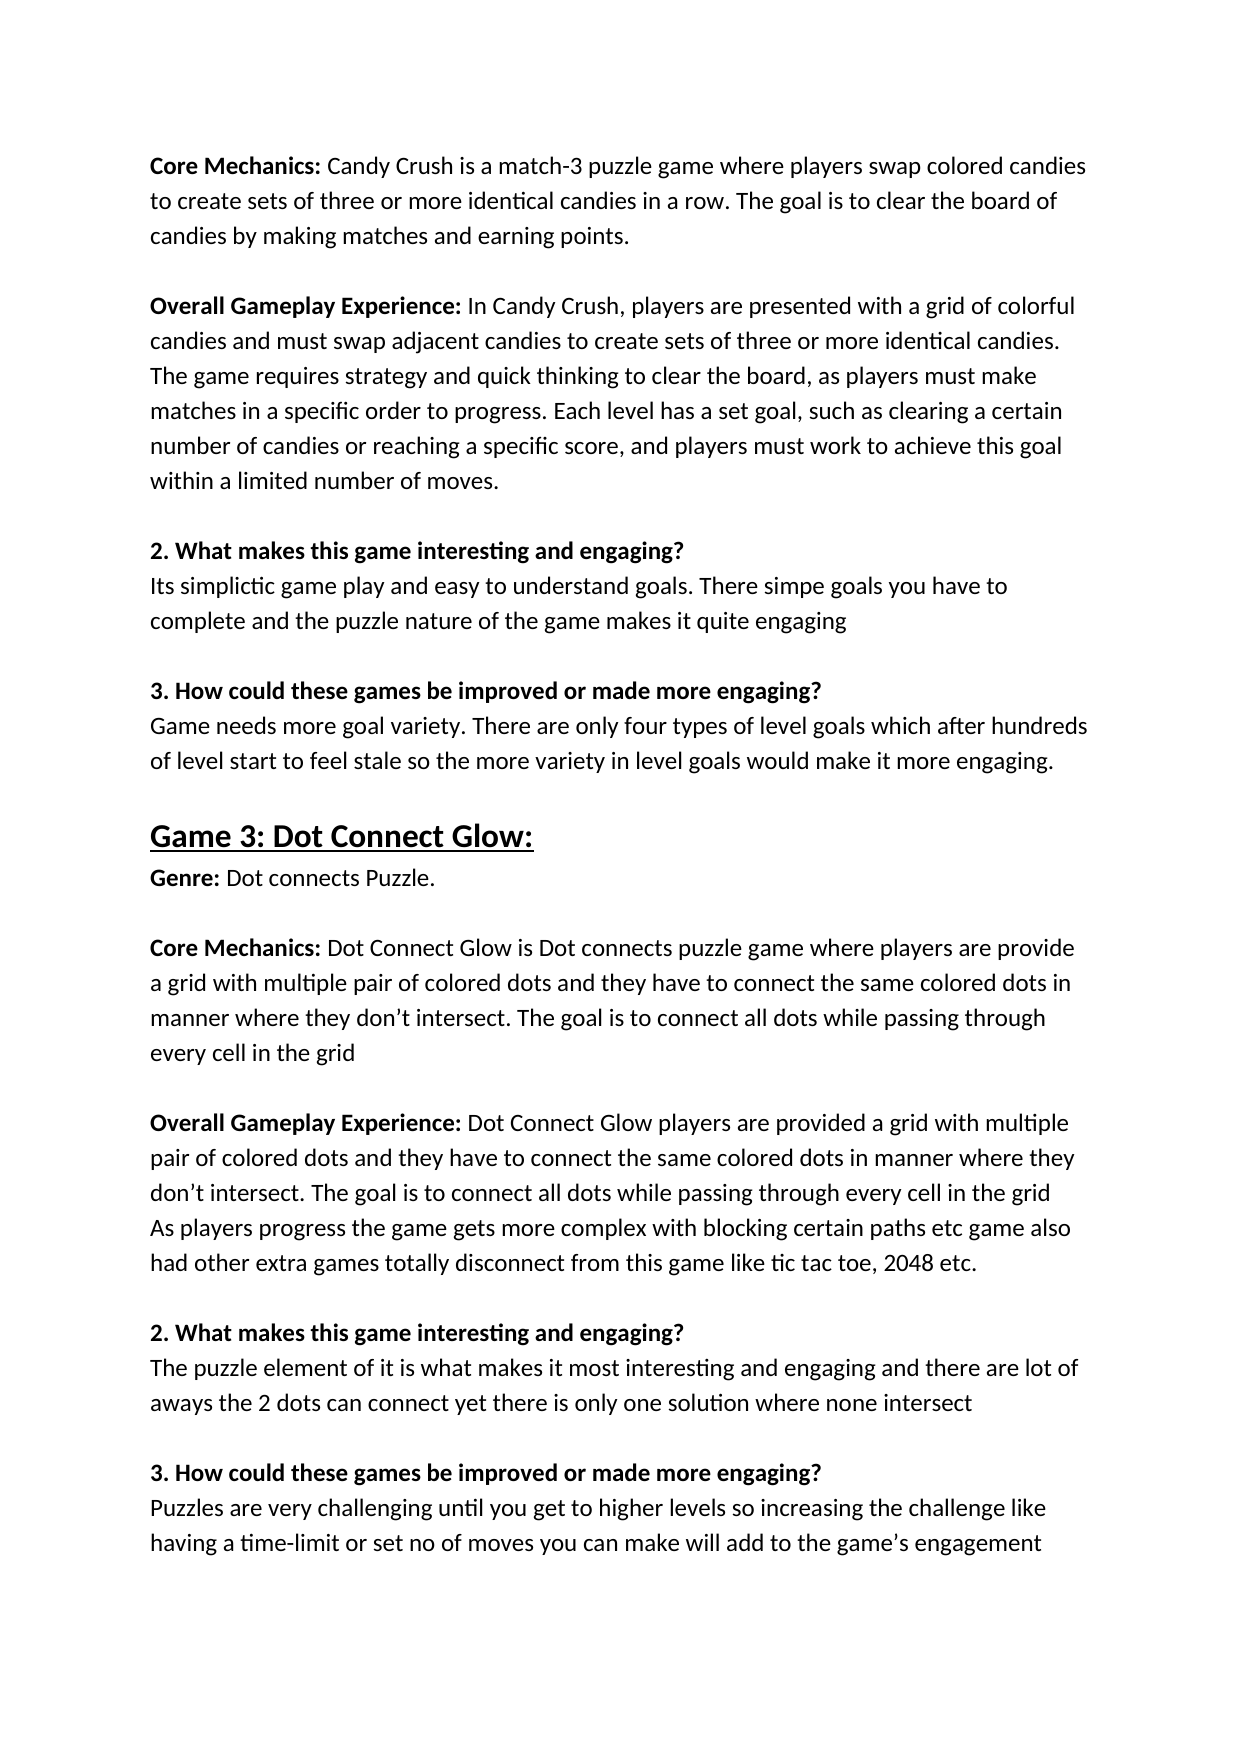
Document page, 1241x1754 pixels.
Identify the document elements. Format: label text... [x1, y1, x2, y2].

text As players progress the game gets more complex with blocking certain paths etc game also had other extra games totally disconnect from this game like tic tac toe, 2048 etc. [150, 1212, 1090, 1277]
text 2. What makes this game interesting and engaging? [150, 1317, 1090, 1347]
text 3. How could these games be improved or made more engaging? [150, 1457, 1090, 1487]
text 2. What makes this game interesting and engaging? [150, 535, 1090, 566]
text Genre: Dot connects Puzzle. [150, 862, 1090, 892]
text Puzzles are very challenging until you get to higher levels so increasing the challenge like having a time-limit or set no of moves you can make will add to the game’s engagement [150, 1492, 1090, 1557]
text Core Mechanics: Dot Connect Glow is Dot connects puzzle game where players are provide a grid with multiple pair of colored dots and they have to connect the same colored dots in manner where they don’t intersect. The goal is to connect all dots while passing through every cell in the grid [150, 932, 1090, 1067]
text Core Mechanics: Candy Crush is a match-3 puzzle game where players swap colored candies to create sets of three or more identical candies in a row. The goal is to clear the board of candies by making matches and earning points. [150, 150, 1090, 251]
text The puzzle element of it is what makes it most interesting and engaging and there are lot of aways the 2 dots can connect yet there is only one solution where none intersect [150, 1352, 1090, 1417]
text Game needs more goal variety. There are only four types of level goals which after hundreds of level start to feel stale so the more variety in level goals would make it more engaging. [150, 710, 1090, 776]
text 3. How could these games be improved or made more engaging? [150, 675, 1090, 706]
text Overall Gameplay Experience: In Candy Crush, players are presented with a grid of colorful candies and must swap adjacent candies to create sets of three or more identical candies. The game requires strategy and quick thinking to clear the board, as players must make matches in a specific order to progress. Each level has a set goal, such as clearing a certain number of candies or reaching a specific score, and players must work to achieve this goal within a limited number of moves. [150, 290, 1090, 496]
text Overall Gameplay Experience: Dot Connect Glow players are provided a grid with multiple pair of colored dots and they have to connect the same colored dots in manner where they don’t intersect. The goal is to connect all dots while passing through every cell in the grid [150, 1107, 1090, 1207]
text Its simplictic game play and easy to understand goals. There simpe goals you have to complete and the puzzle nature of the game makes it quite engaging [150, 570, 1090, 636]
text Game 3: Dot Connect Glow: [150, 815, 1090, 856]
